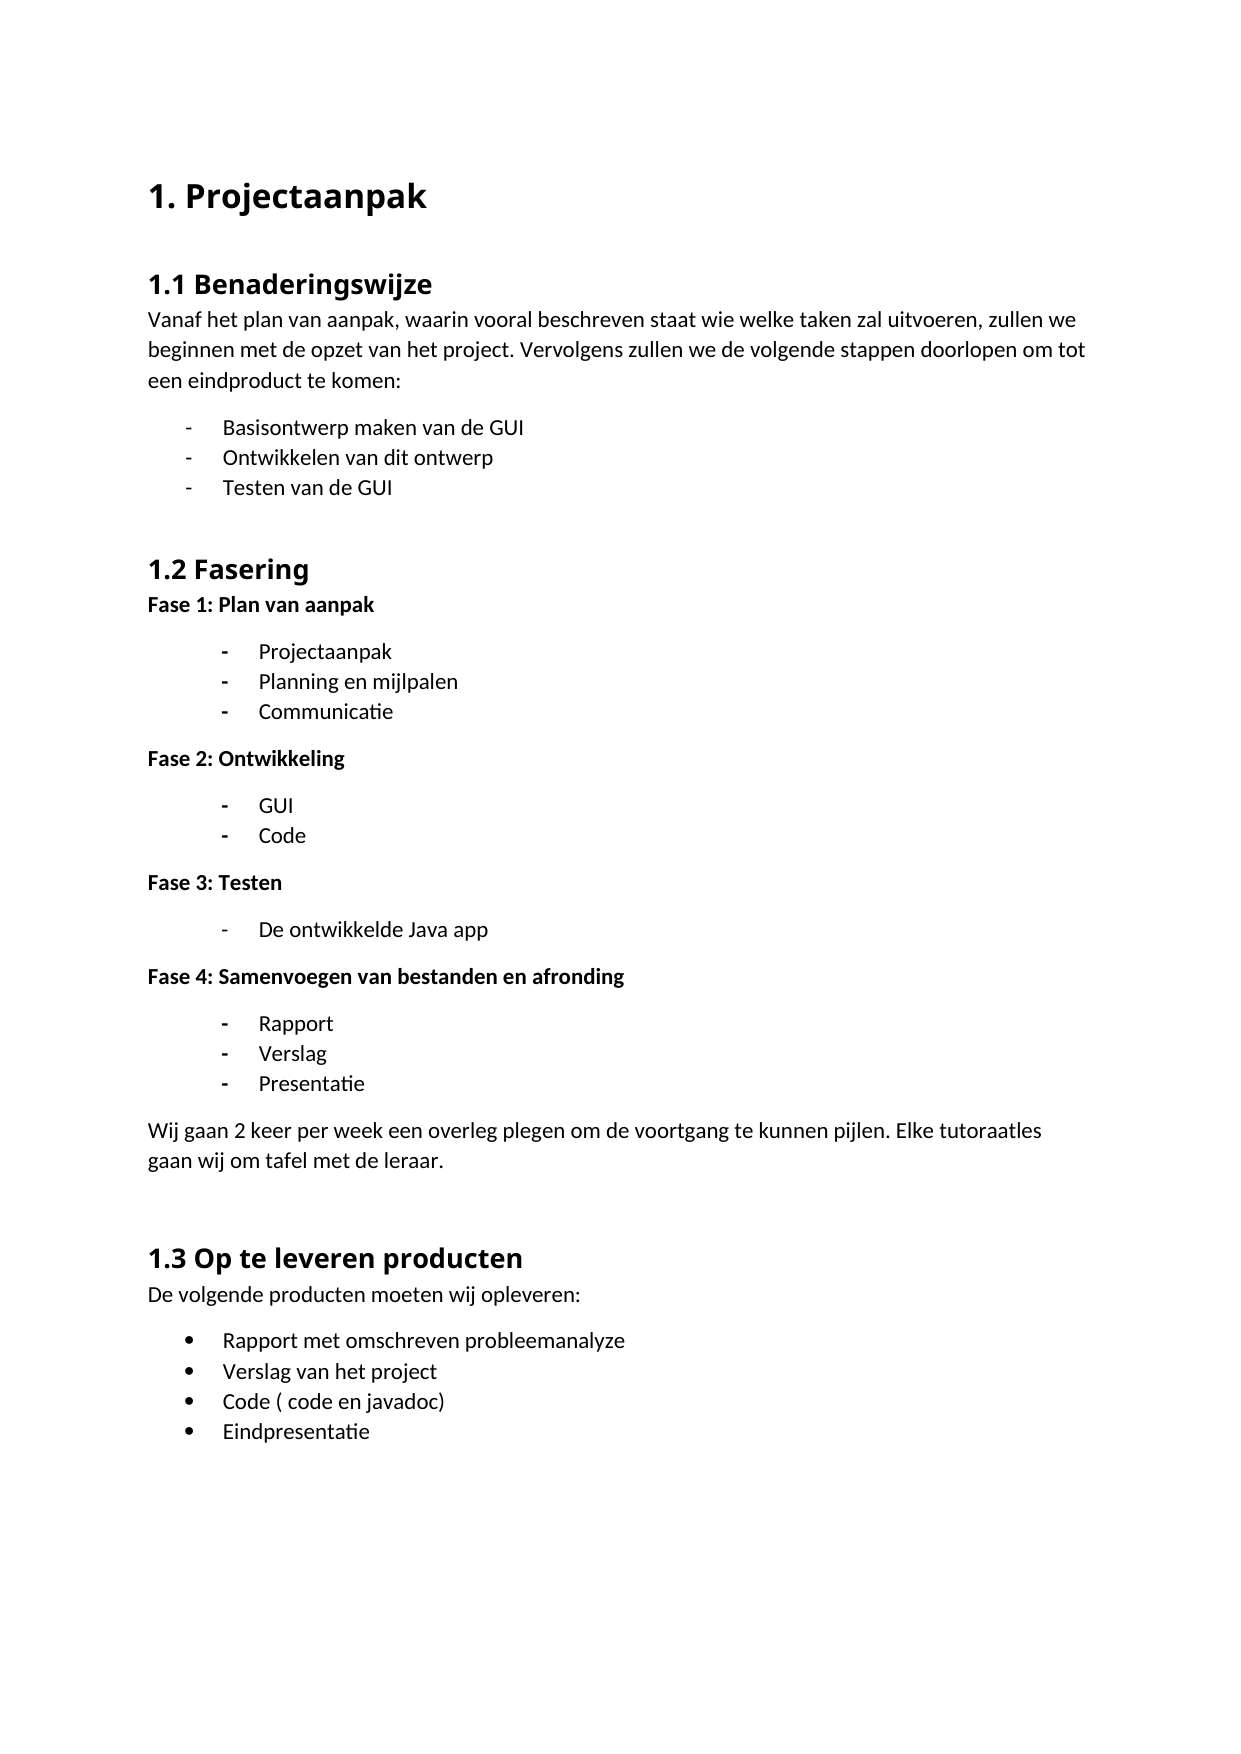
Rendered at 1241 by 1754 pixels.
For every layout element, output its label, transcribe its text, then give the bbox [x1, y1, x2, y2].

text Fase 2: Ontwikkeling [148, 744, 1093, 772]
list Planning en mijlpalen [221, 667, 1093, 695]
subtitle 1.2 Fasering [148, 550, 1093, 587]
list Eindpresentatie [185, 1417, 1093, 1445]
text Fase 1: Plan van aanpak [148, 590, 1093, 618]
subtitle 1.3 Op te leveren producten [148, 1240, 1093, 1277]
list De ontwikkelde Java app [221, 915, 1093, 943]
list GUI [221, 791, 1093, 819]
list Projectaanpak [221, 637, 1093, 665]
list Verslag [221, 1039, 1093, 1067]
text Fase 3: Testen [148, 868, 1093, 896]
subtitle 1.1 Benaderingswijze [148, 226, 1093, 302]
list Rapport met omschreven probleemanalyze [185, 1327, 1093, 1354]
list Code ( code en javadoc) [185, 1387, 1093, 1415]
text Wij gaan 2 keer per week een overleg plegen om de voortgang te kunnen pijlen. Elke tutoraatles gaan wij om tafel met de leraar. [148, 1116, 1093, 1174]
list Testen van de GUI [185, 473, 1093, 501]
list Ontwikkelen van dit ontwerp [185, 443, 1093, 471]
list Basisontwerp maken van de GUI [185, 413, 1093, 441]
text Fase 4: Samenvoegen van bestanden en afronding [148, 962, 1093, 990]
list Verslag van het project [185, 1357, 1093, 1385]
list Communicatie [221, 697, 1093, 725]
subtitle 1. Projectaanpak [148, 173, 1093, 218]
text Vanaf het plan van aanpak, waarin vooral beschreven staat wie welke taken zal uitvoeren, zullen we beginnen met de opzet van het project. Vervolgens zullen we de volgende stappen doorlopen om tot een eindproduct te komen: [148, 305, 1093, 394]
list Rapport [221, 1009, 1093, 1037]
list Presentatie [221, 1069, 1093, 1097]
list Code [221, 821, 1093, 849]
text De volgende producten moeten wij opleveren: [148, 1280, 1093, 1308]
